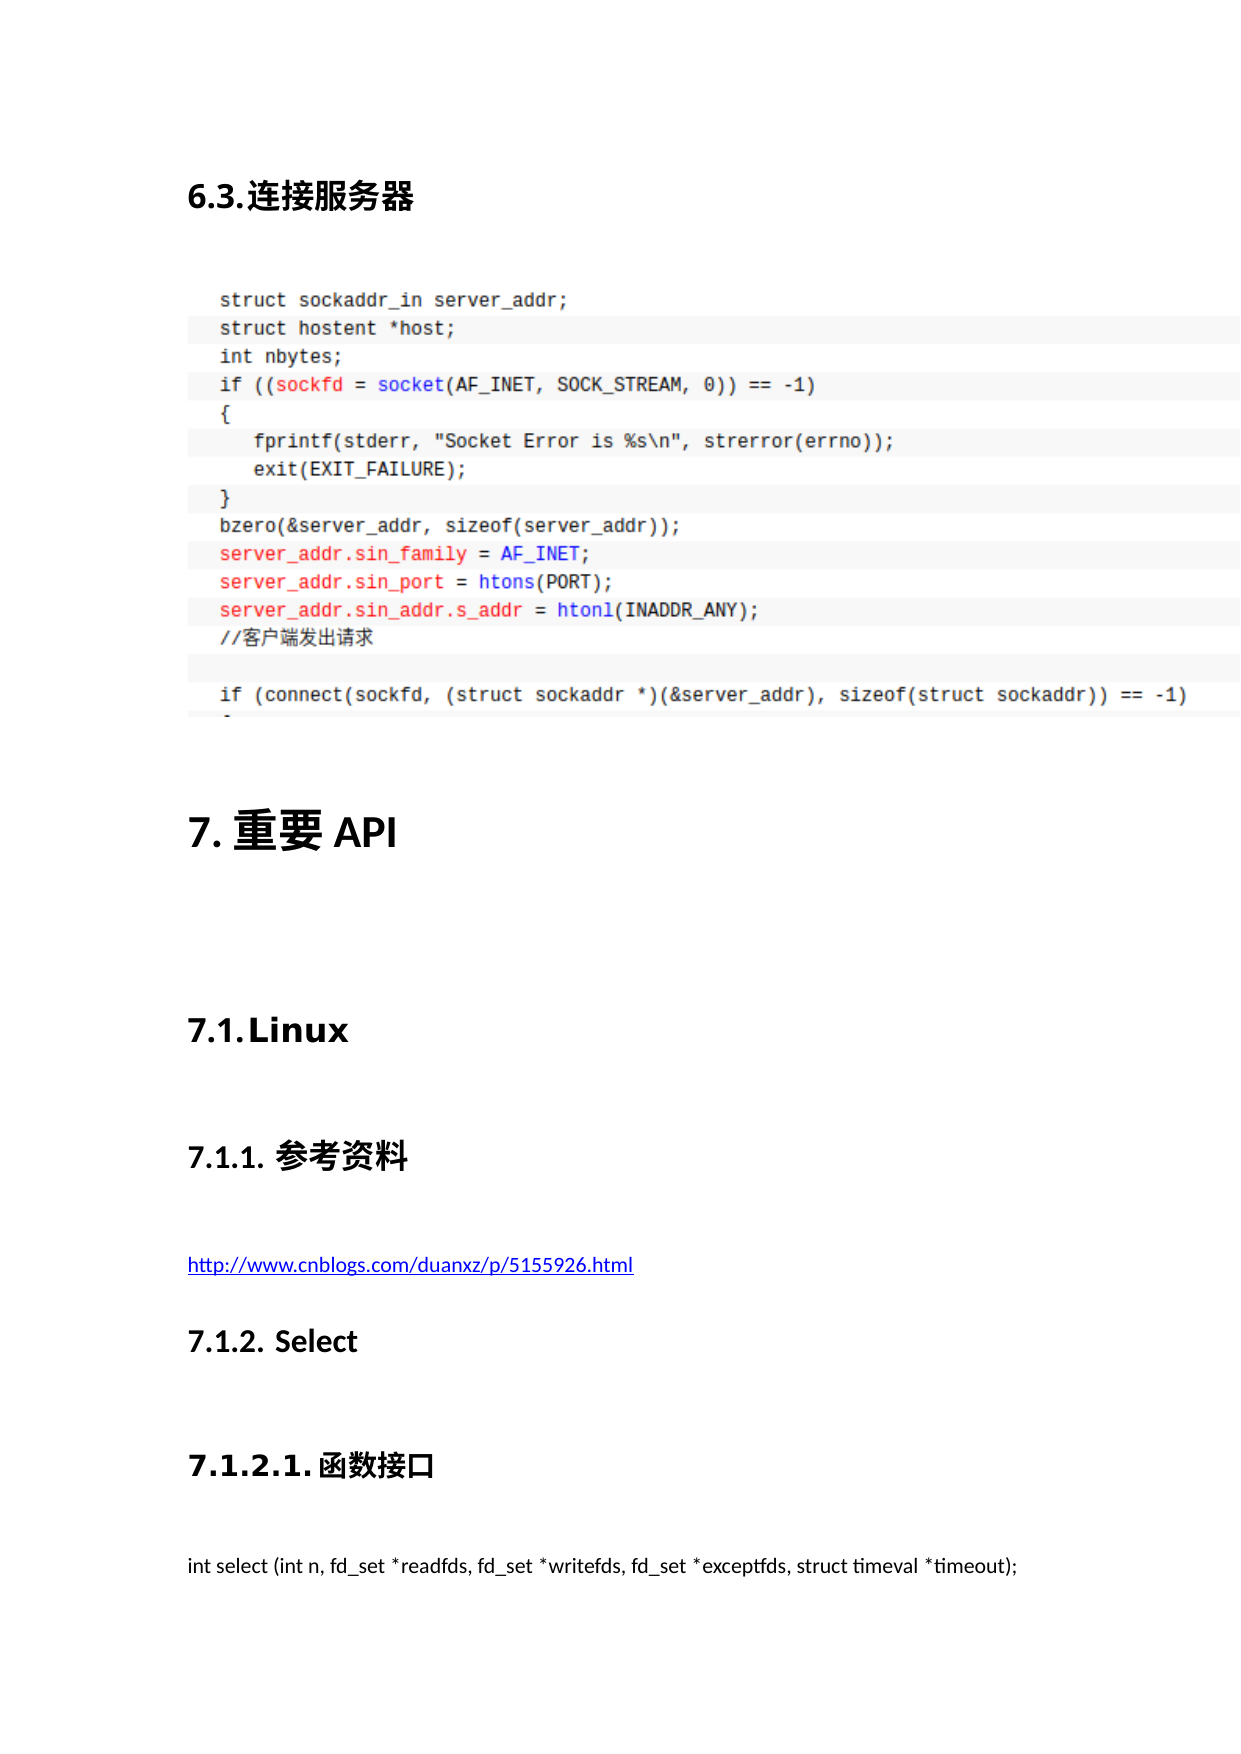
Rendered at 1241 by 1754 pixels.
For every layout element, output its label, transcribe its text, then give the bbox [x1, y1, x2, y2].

subtitle Select [187, 1315, 1053, 1380]
subtitle 函数接口 [187, 1438, 1053, 1503]
picture [187, 288, 1241, 717]
subtitle 连接服务器 [187, 162, 1053, 227]
text int select (int n, fd_set *readfds, fd_set *writefds, fd_set *exceptfds, struct timeval *timeout); [187, 1557, 1053, 1589]
subtitle 重要API [187, 779, 1053, 877]
text http://www.cnblogs.com/duanxz/p/5155926.html [187, 1255, 1053, 1288]
subtitle 参考资料 [187, 1129, 1053, 1194]
subtitle Linux [187, 1004, 1053, 1069]
